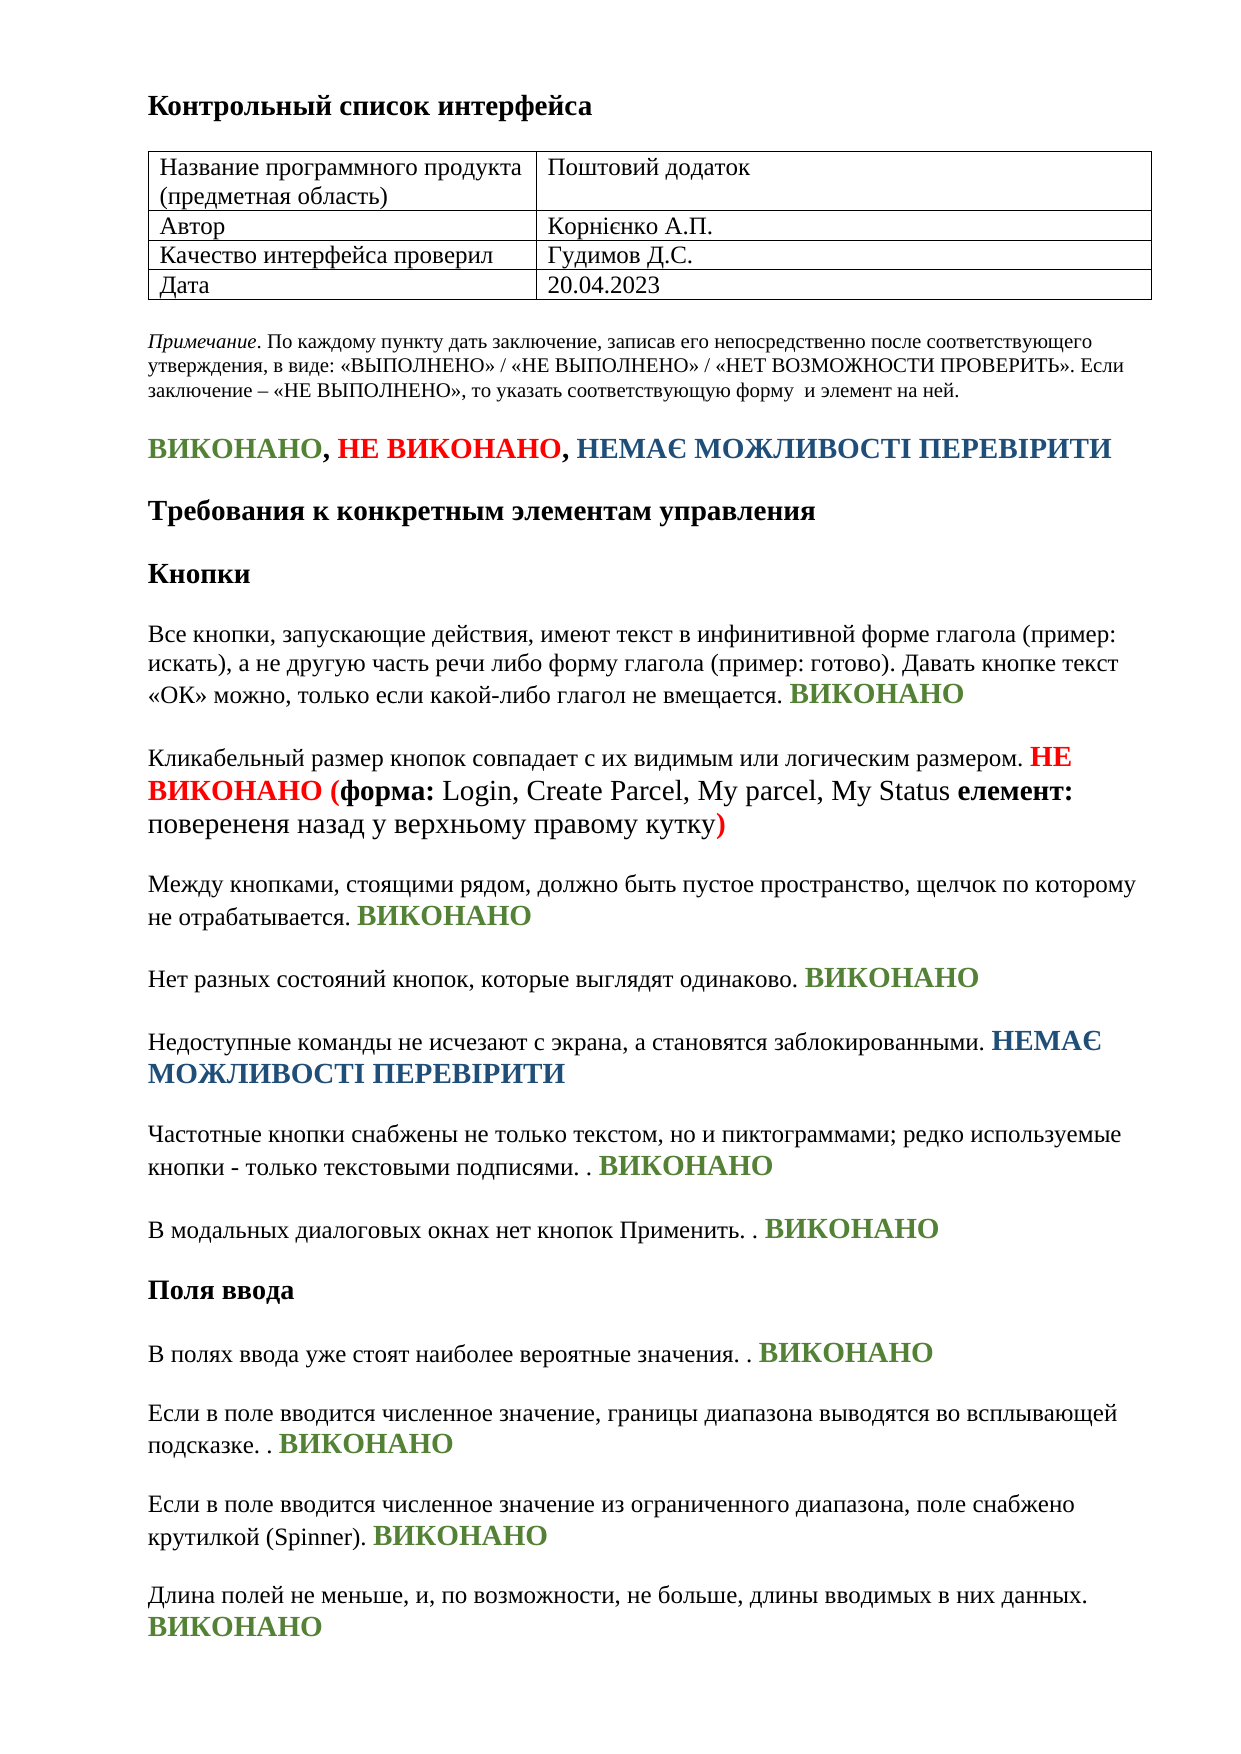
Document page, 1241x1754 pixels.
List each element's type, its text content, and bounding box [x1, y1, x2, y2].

text Все кнопки, запускающие действия, имеют текст в инфинитивной форме глагола (пример: искать), а не другую часть речи либо форму глагола (пример: готово). Давать кнопке текст «ОК» можно, только если какой-либо глагол не вмещается. ВИКОНАНО [148, 619, 1152, 710]
text Кнопки [148, 556, 1152, 590]
table_cell Качество интерфейса проверил [149, 241, 536, 269]
table_cell Корнієнко А.П. [537, 211, 1151, 239]
text В полях ввода уже стоят наиболее вероятные значения. . ВИКОНАНО [148, 1335, 1152, 1368]
table_header Поштовий додаток [537, 152, 1151, 210]
table_cell Автор [149, 211, 536, 239]
text Примечание. По каждому пункту дать заключение, записав его непосредственно после соответствующего утверждения, в виде: «ВЫПОЛНЕНО» / «НЕ ВЫПОЛНЕНО» / «НЕТ ВОЗМОЖНОСТИ ПРОВЕРИТЬ». Если заключение – «НЕ ВЫПОЛНЕНО», то указать соответствующую форму и элемент на ней. [148, 329, 1152, 402]
text В модальных диалоговых окнах нет кнопок Применить. . ВИКОНАНО [148, 1211, 1152, 1244]
text Кликабельный размер кнопок совпадает с их видимым или логическим размером. НЕ ВИКОНАНО (форма: Login, Create Parcel, My parcel, My Status елемент: поверененя назад у верхньому правому кутку) [148, 739, 1152, 840]
text Нет разных состояний кнопок, которые выглядят одинаково. ВИКОНАНО [148, 960, 1152, 994]
table_header Название программного продукта (предметная область) [149, 152, 536, 210]
table_cell Дата [149, 270, 536, 299]
table_cell 20.04.2023 [537, 270, 1151, 299]
text Частотные кнопки снабжены не только текстом, но и пиктограммами; редко используемые кнопки - только текстовыми подписями. . ВИКОНАНО [148, 1119, 1152, 1182]
text Если в поле вводится численное значение из ограниченного диапазона, поле снабжено крутилкой (Spinner). ВИКОНАНО [148, 1489, 1152, 1551]
table_cell Гудимов Д.С. [537, 241, 1151, 269]
text Требования к конкретным элементам управления [148, 493, 1152, 527]
text Длина полей не меньше, и, по возможности, не больше, длины вводимых в них данных. ВИКОНАНО [148, 1581, 1152, 1643]
text Недоступные команды не исчезают с экрана, а становятся заблокированными. НЕМАЄ МОЖЛИВОСТІ ПЕРЕВІРИТИ [148, 1023, 1152, 1090]
text ВИКОНАНО, НЕ ВИКОНАНО, НЕМАЄ МОЖЛИВОСТІ ПЕРЕВІРИТИ [148, 431, 1152, 464]
text Контрольный список интерфейса [148, 88, 1152, 122]
text Между кнопками, стоящими рядом, должно быть пустое пространство, щелчок по которому не отрабатывается. ВИКОНАНО [148, 869, 1152, 931]
text Если в поле вводится численное значение, границы диапазона выводятся во всплывающей подсказке. . ВИКОНАНО [148, 1398, 1152, 1460]
text Поля ввода [148, 1273, 1152, 1306]
